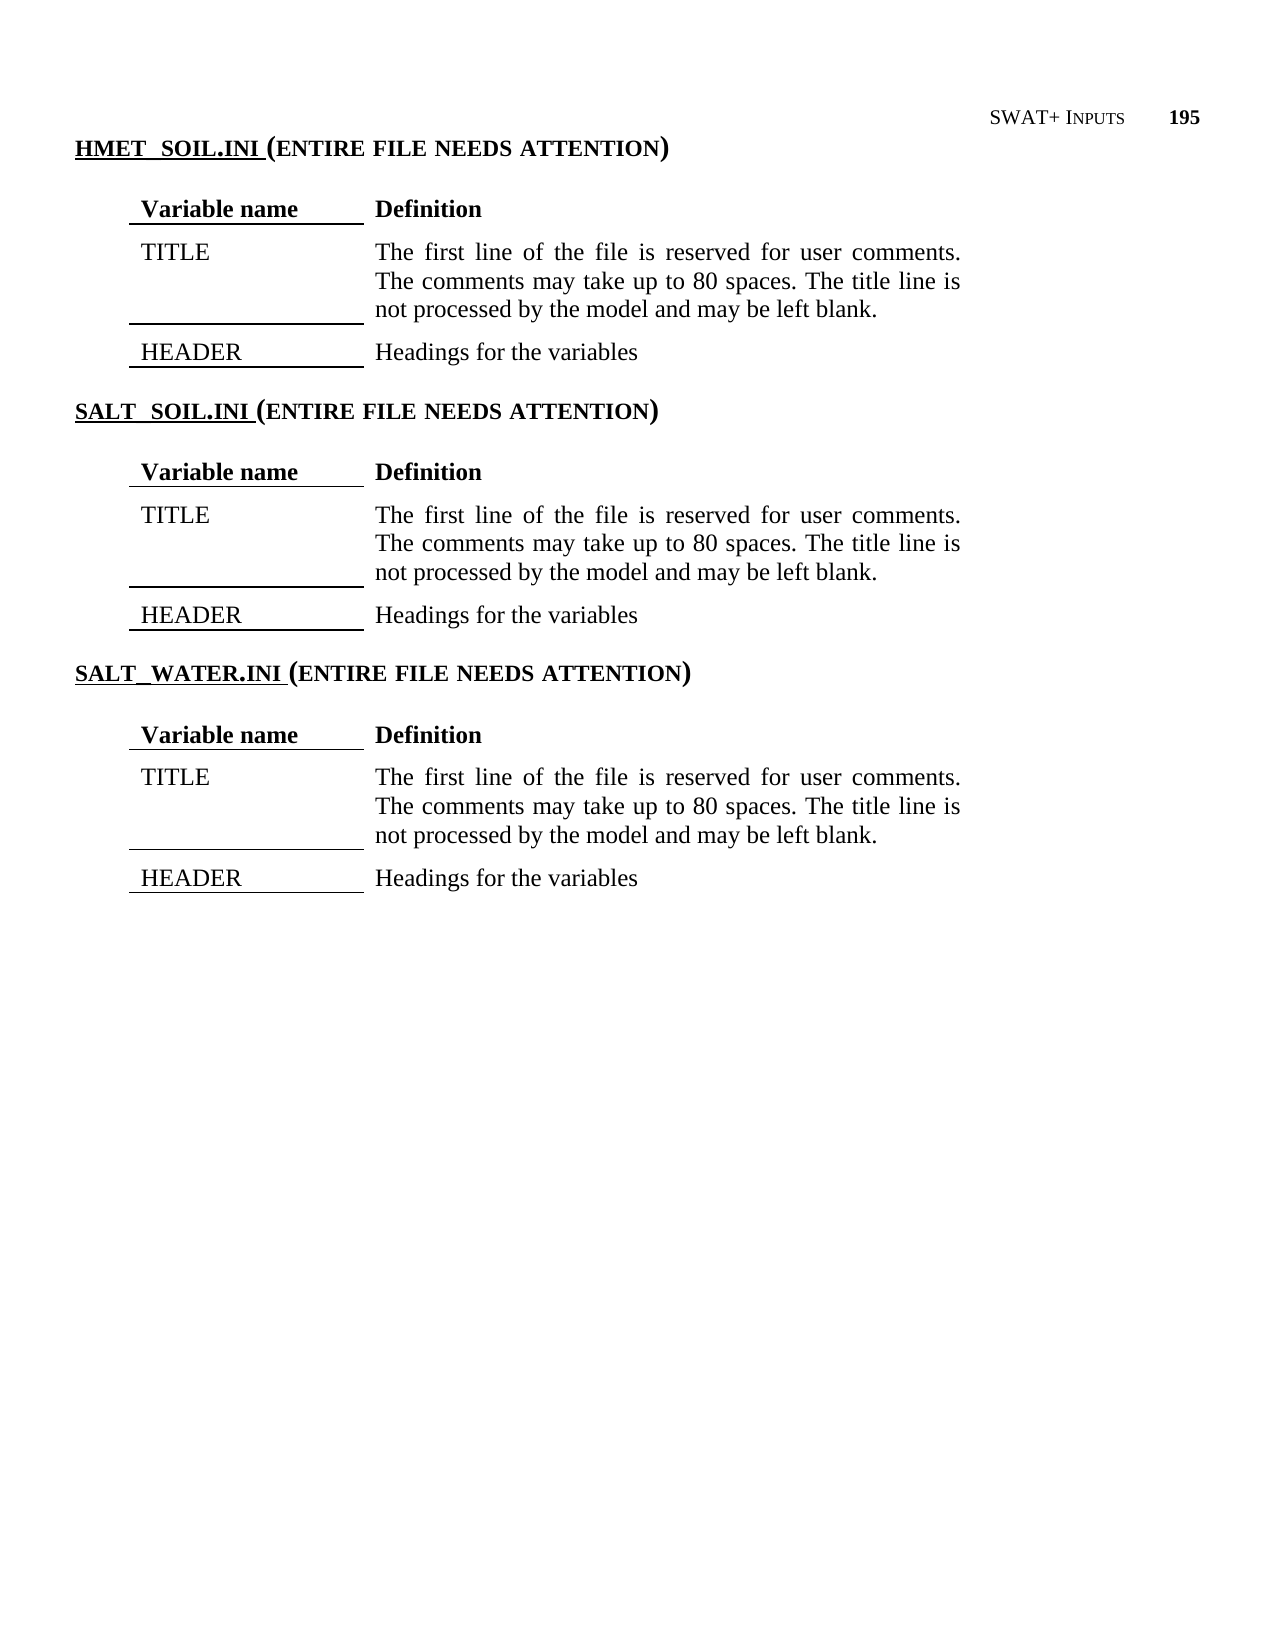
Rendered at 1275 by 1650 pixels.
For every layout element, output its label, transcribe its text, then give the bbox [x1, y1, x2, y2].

text salt_soil.ini (entire file needs attention) [75, 392, 1200, 425]
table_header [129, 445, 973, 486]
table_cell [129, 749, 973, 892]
text hmet_soil.ini (entire file needs attention) [75, 129, 1200, 163]
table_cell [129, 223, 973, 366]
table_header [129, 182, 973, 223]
text salt_water.ini (entire file needs attention) [75, 654, 1200, 688]
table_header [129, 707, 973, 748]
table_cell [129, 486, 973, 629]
